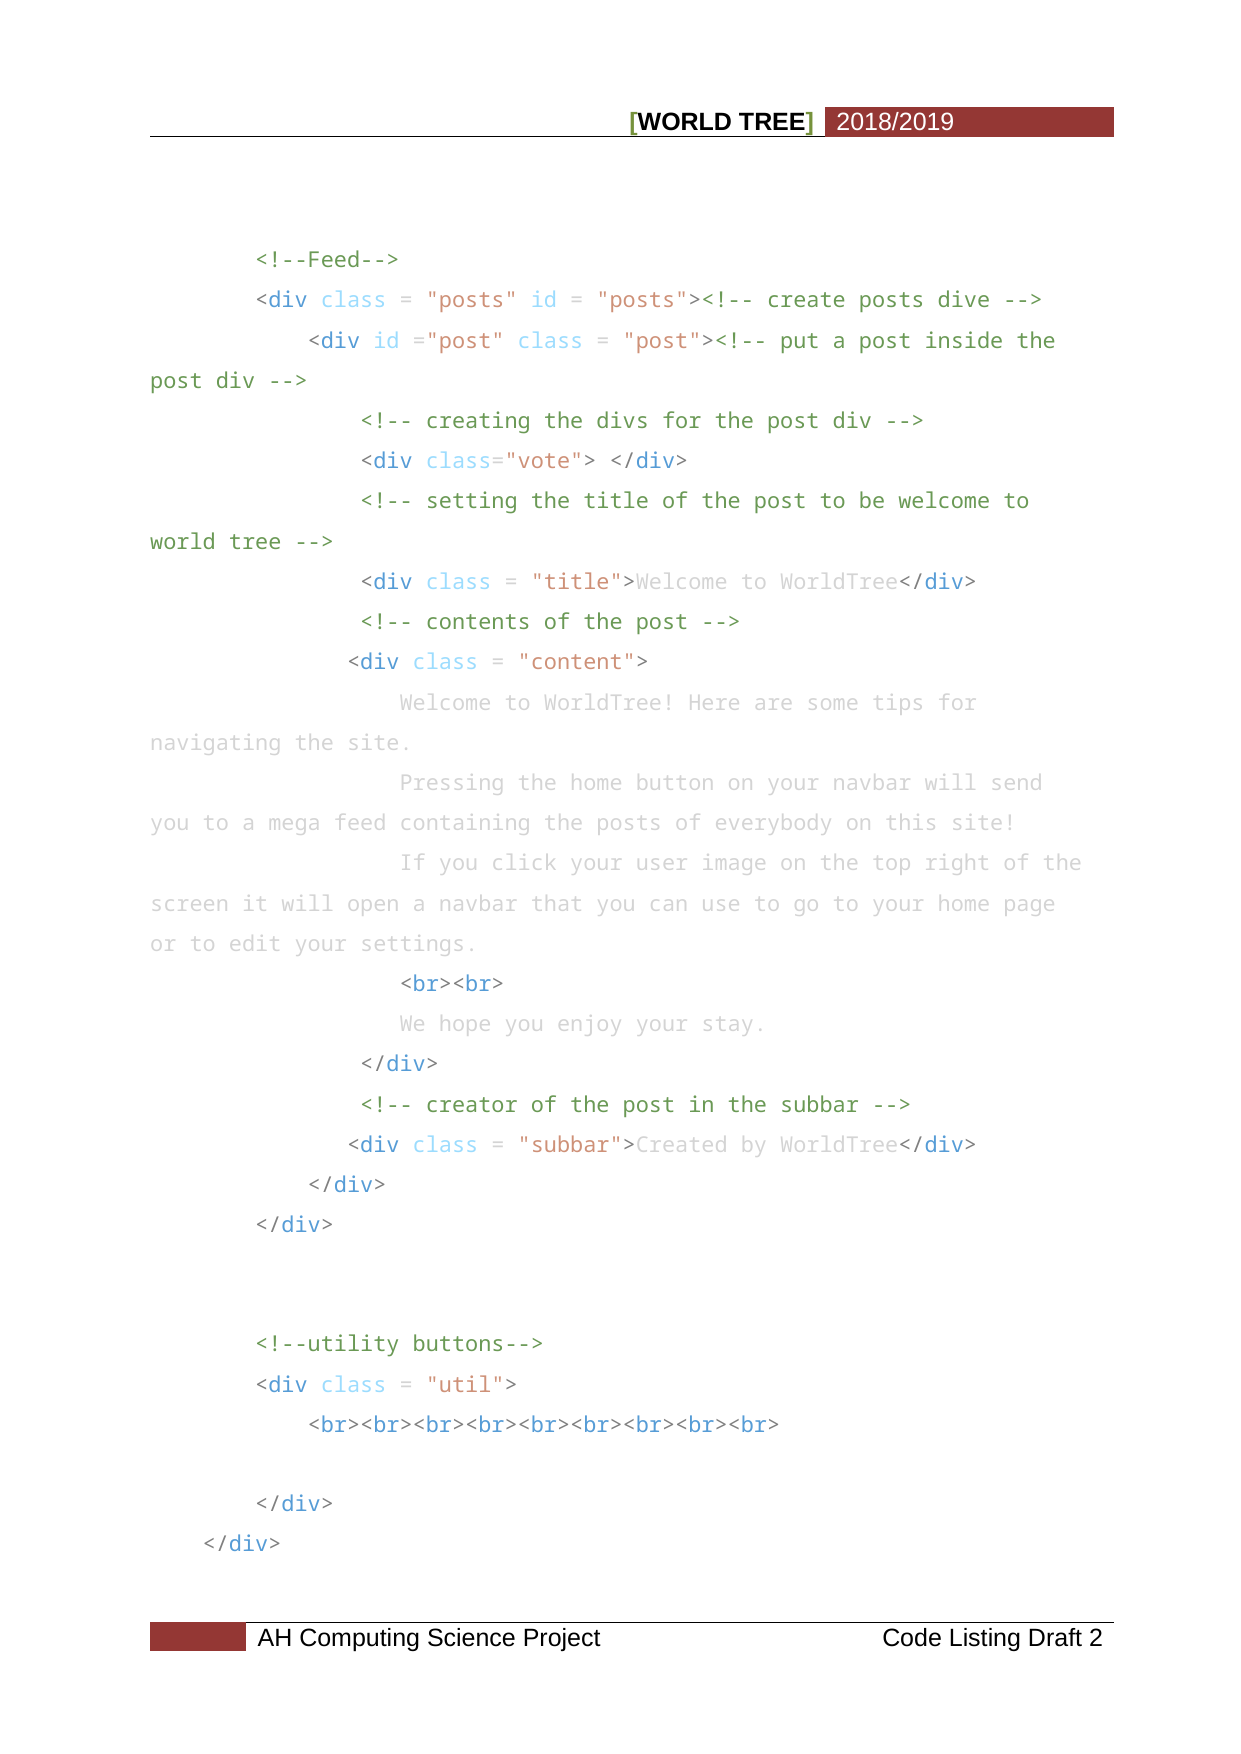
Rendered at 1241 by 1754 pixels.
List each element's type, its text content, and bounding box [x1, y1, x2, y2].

text <br><br><br><br><br><br><br><br><br> [150, 1409, 1090, 1439]
text </div> [150, 1528, 1090, 1558]
text <div class = "content"> [150, 646, 1090, 676]
text <div id ="post" class = "post"><!-- put a post inside the post div --> [150, 325, 1090, 395]
text <!-- creator of the post in the subbar --> [150, 1089, 1090, 1118]
text <!--Feed--> [150, 244, 1090, 274]
text </div> [150, 1169, 1090, 1199]
text </div> [150, 1488, 1090, 1518]
text <div class = "util"> [150, 1369, 1090, 1398]
text <div class = "title">Welcome to WorldTree</div> [150, 566, 1090, 596]
text <!-- creating the divs for the post div --> [150, 405, 1090, 435]
text We hope you enjoy your stay. [150, 1008, 1090, 1038]
text <div class="vote"> </div> [150, 445, 1090, 475]
text <!-- contents of the post --> [150, 606, 1090, 636]
text If you click your user image on the top right of the screen it will open a navbar that you can use to go to your home page or to edit your settings. [150, 847, 1090, 958]
text Welcome to WorldTree! Here are some tips for navigating the site. [150, 687, 1090, 757]
text </div> [150, 1048, 1090, 1078]
text <div class = "subbar">Created by WorldTree</div> [150, 1129, 1090, 1159]
text <!--utility buttons--> [150, 1328, 1090, 1358]
text </div> [150, 1209, 1090, 1239]
text Pressing the home button on your navbar will send you to a mega feed containing the posts of everybody on this site! [150, 767, 1090, 837]
text <br><br> [150, 968, 1090, 998]
text <div class = "posts" id = "posts"><!-- create posts dive --> [150, 284, 1090, 314]
text <!-- setting the title of the post to be welcome to world tree --> [150, 486, 1090, 556]
